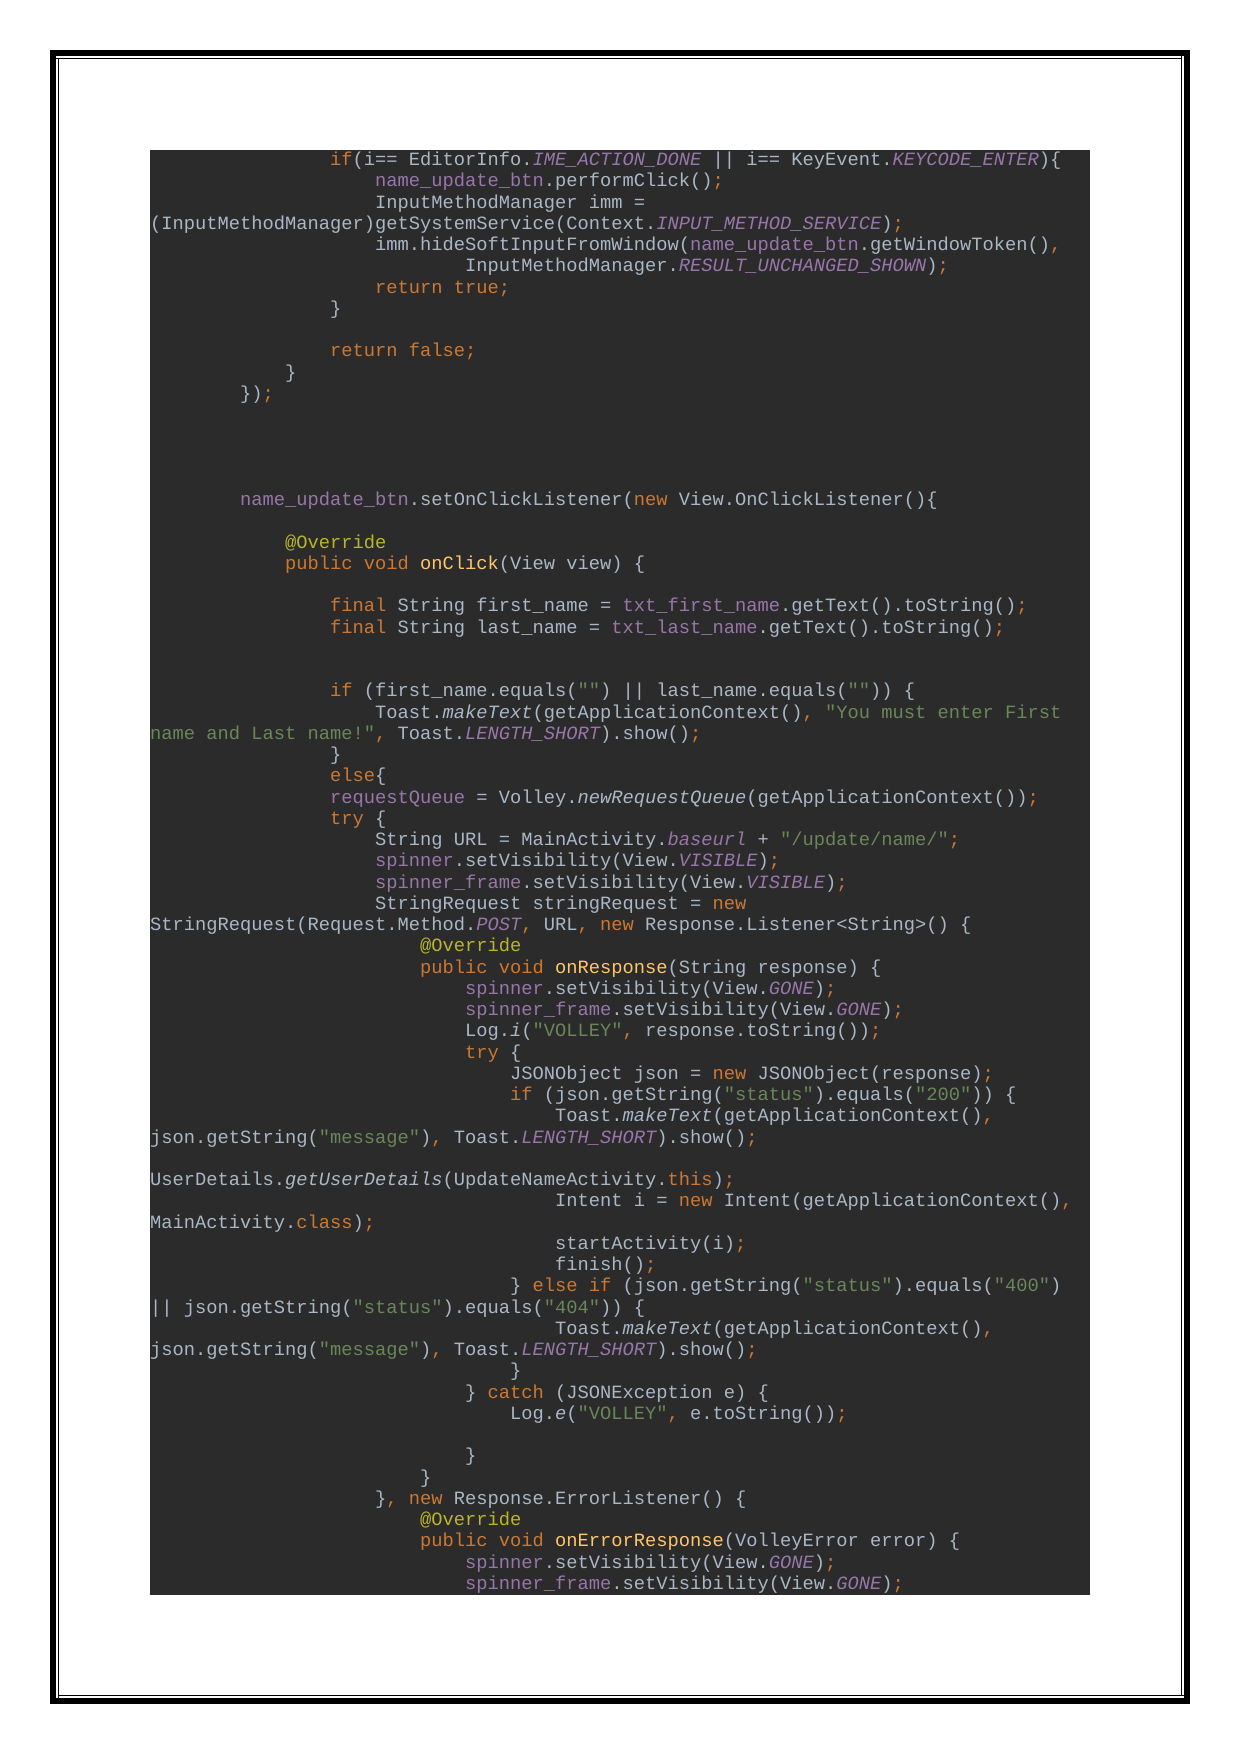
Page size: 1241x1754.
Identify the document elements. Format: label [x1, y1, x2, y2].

text [150, 150, 1090, 1595]
